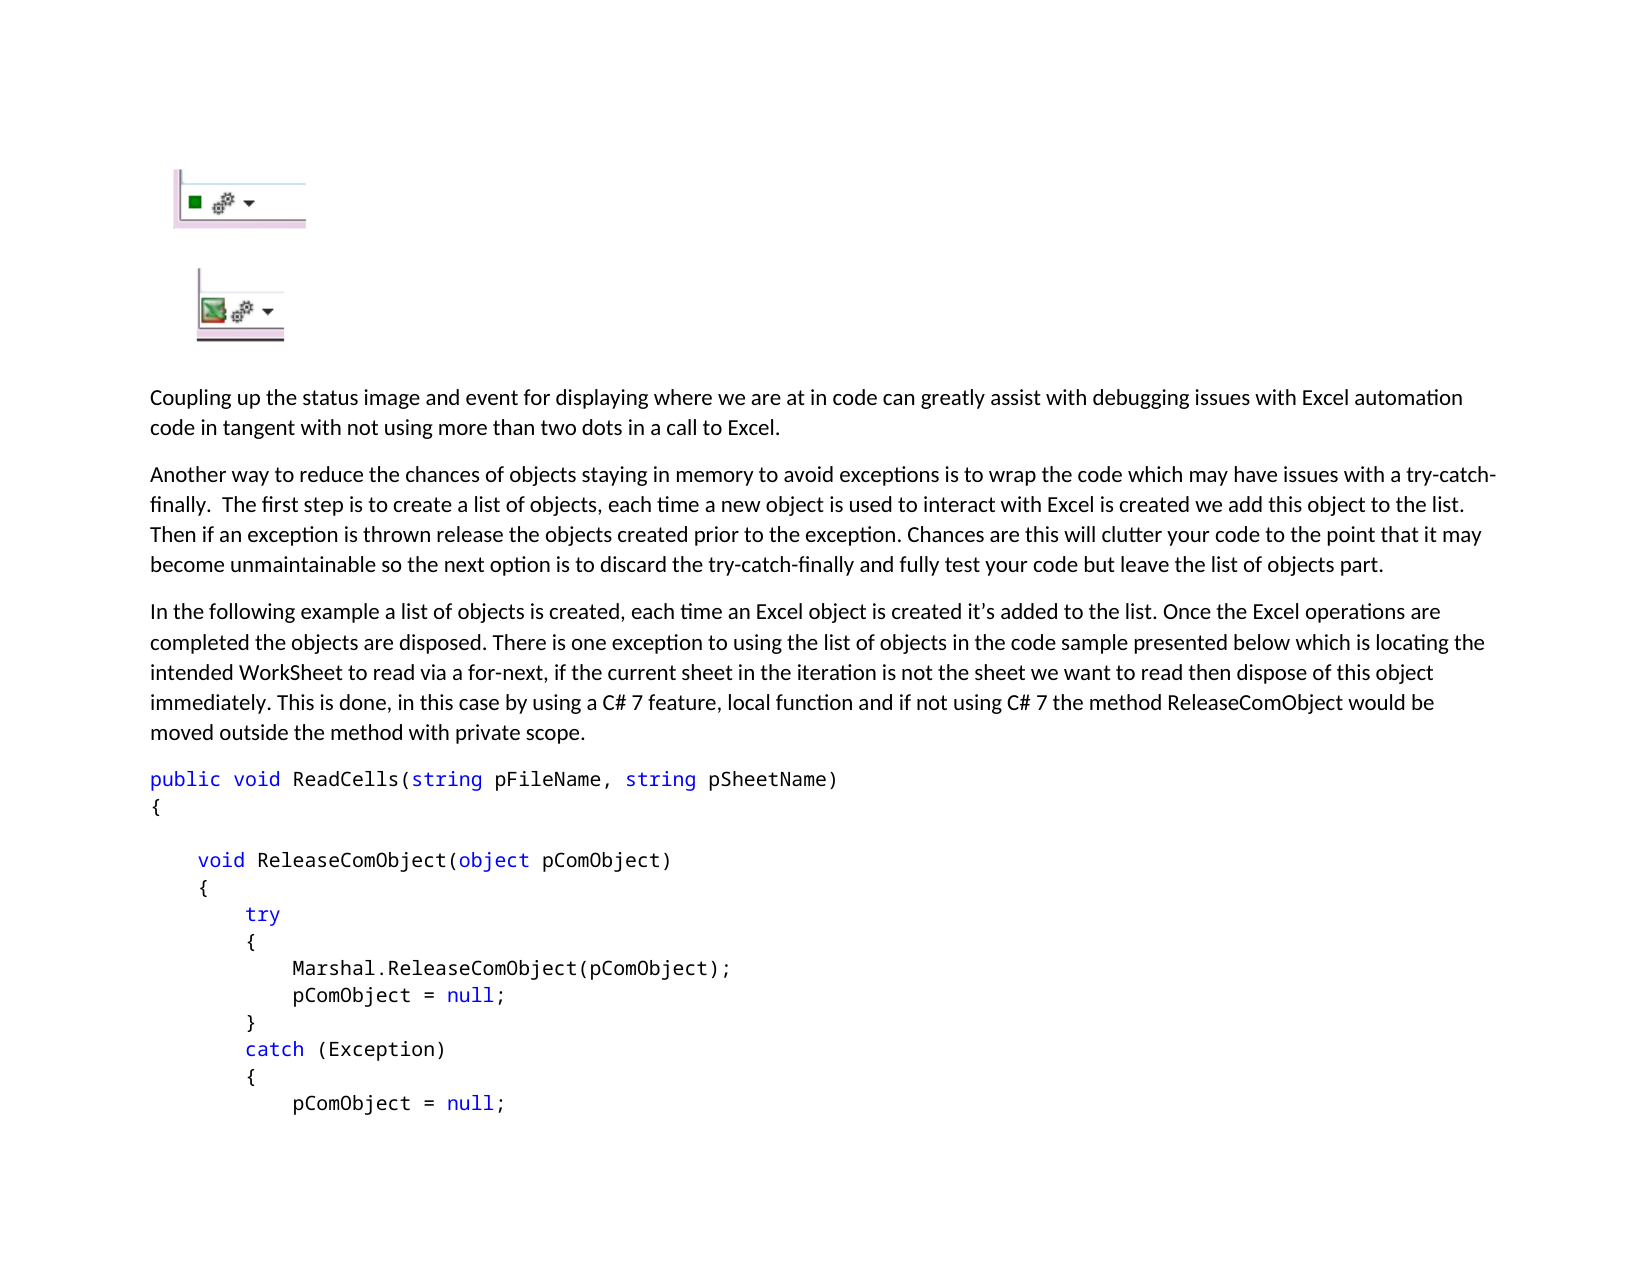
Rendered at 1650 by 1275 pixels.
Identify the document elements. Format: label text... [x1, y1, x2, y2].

text Another way to reduce the chances of objects staying in memory to avoid exceptions is to wrap the code which may have issues with a try-catch-finally. The first step is to create a list of objects, each time a new object is used to interact with Excel is created we add this object to the list. Then if an exception is thrown release the objects created prior to the exception. Chances are this will clutter your code to the point that it may become unmaintainable so the next option is to discard the try-catch-finally and fully test your code but leave the list of objects part. [150, 460, 1500, 579]
text { [150, 1062, 1500, 1089]
text } [150, 1008, 1500, 1035]
picture [150, 150, 344, 364]
text public void ReadCells(string pFileName, string pSheetName) [150, 765, 1500, 792]
text catch (Exception) [150, 1035, 1500, 1062]
text { [150, 873, 1500, 900]
text pComObject = null; [150, 1089, 1500, 1116]
text Marshal.ReleaseComObject(pComObject); [150, 954, 1500, 981]
text { [150, 927, 1500, 954]
text In the following example a list of objects is created, each time an Excel object is created it’s added to the list. Once the Excel operations are completed the objects are disposed. There is one exception to using the list of objects in the code sample presented below which is locating the intended WorkSheet to read via a for-next, if the current sheet in the iteration is not the sheet we want to read then dispose of this object immediately. This is done, in this case by using a C# 7 feature, local function and if not using C# 7 the method ReleaseComObject would be moved outside the method with private scope. [150, 597, 1500, 746]
text try [150, 900, 1500, 927]
text pComObject = null; [150, 981, 1500, 1008]
text { [150, 792, 1500, 819]
text void ReleaseComObject(object pComObject) [150, 846, 1500, 873]
text Coupling up the status image and event for displaying where we are at in code can greatly assist with debugging issues with Excel automation code in tangent with not using more than two dots in a call to Excel. [150, 383, 1500, 441]
